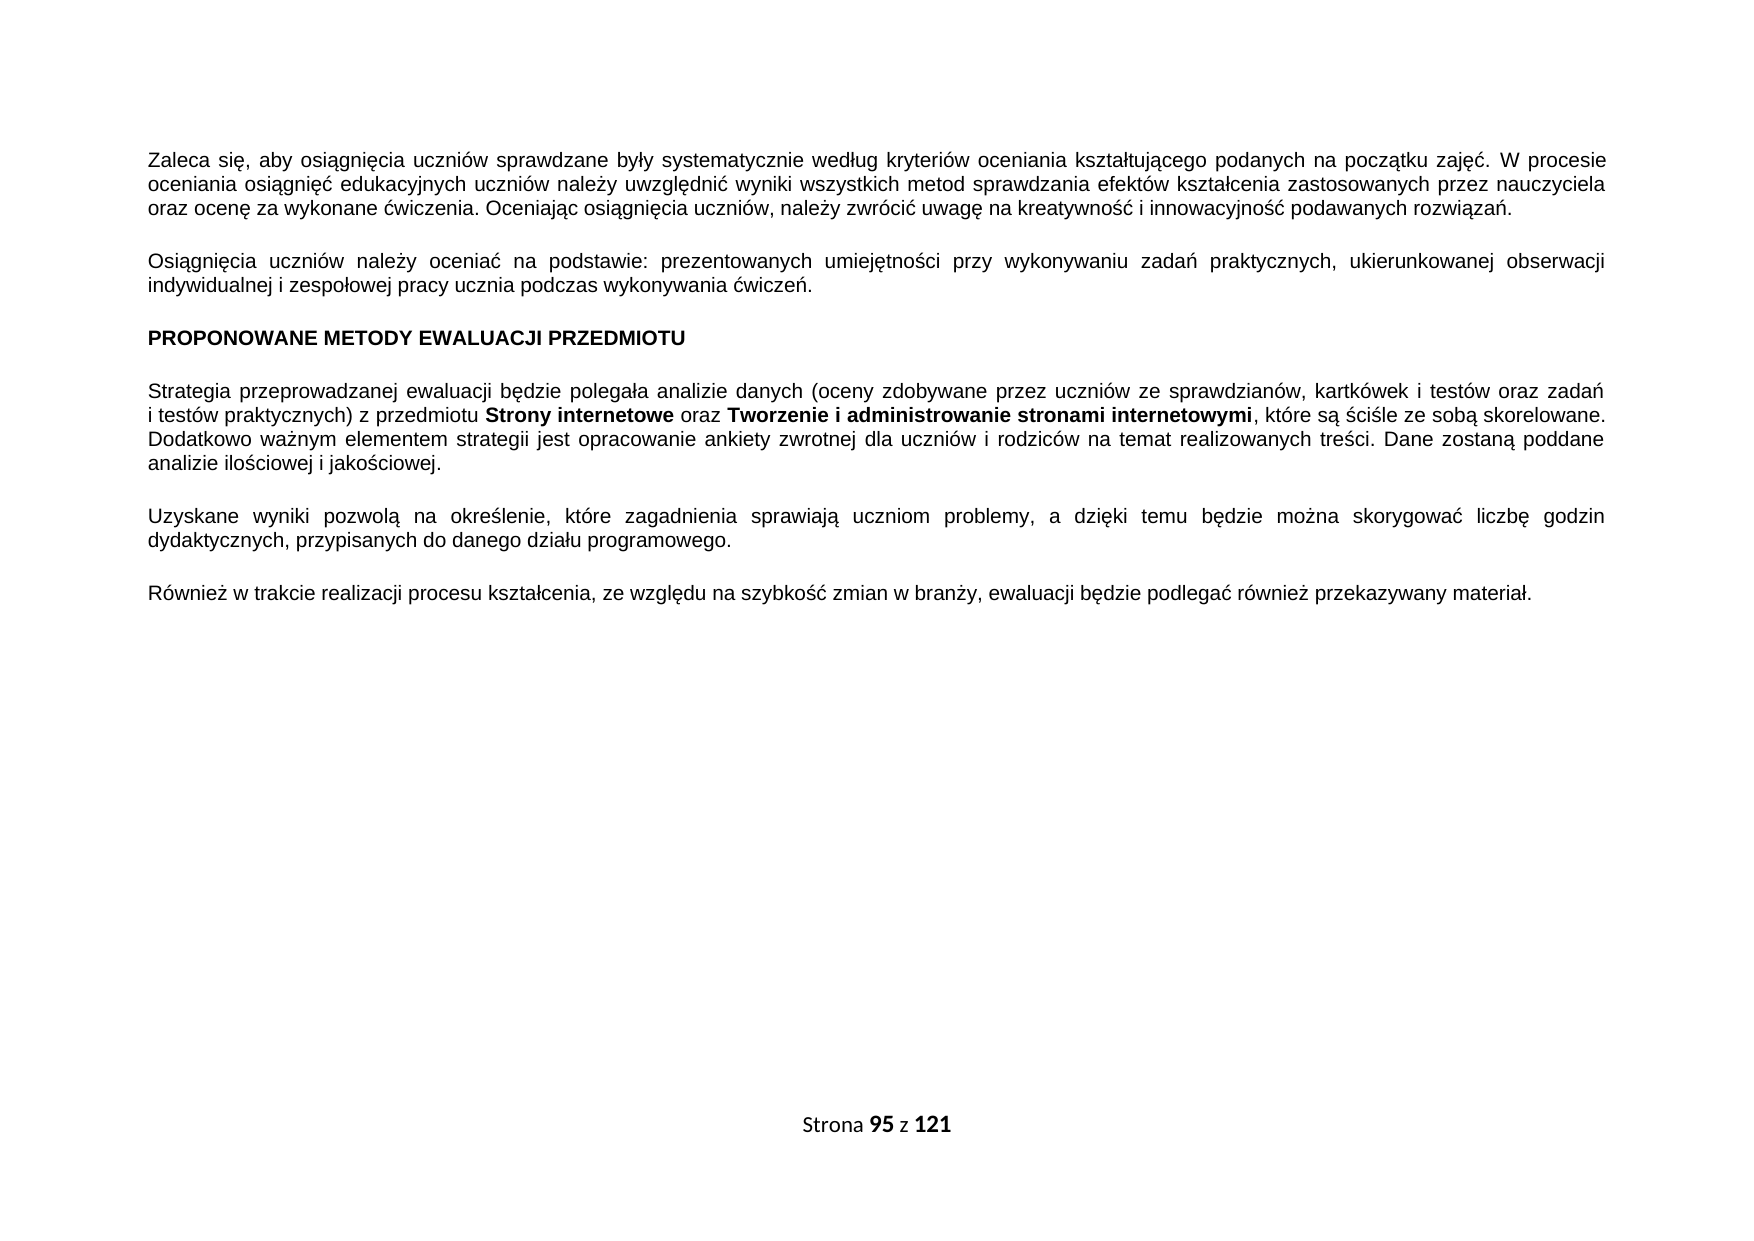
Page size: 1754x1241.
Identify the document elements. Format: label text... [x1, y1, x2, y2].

text Również w trakcie realizacji procesu kształcenia, ze względu na szybkość zmian w branży, ewaluacji będzie podlegać również przekazywany materiał. [148, 581, 1606, 605]
text PROPONOWANE METODY EWALUACJI PRZEDMIOTU [148, 326, 1606, 350]
text Strategia przeprowadzanej ewaluacji będzie polegała analizie danych (oceny zdobywane przez uczniów ze sprawdzianów, kartkówek i testów oraz zadań i testów praktycznych) z przedmiotu Strony internetowe oraz Tworzenie i administrowanie stronami internetowymi, które są ściśle ze sobą skorelowane. Dodatkowo ważnym elementem strategii jest opracowanie ankiety zwrotnej dla uczniów i rodziców na temat realizowanych treści. Dane zostaną poddane analizie ilościowej i jakościowej. [148, 379, 1606, 475]
text Osiągnięcia uczniów należy oceniać na podstawie: prezentowanych umiejętności przy wykonywaniu zadań praktycznych, ukierunkowanej obserwacji indywidualnej i zespołowej pracy ucznia podczas wykonywania ćwiczeń. [148, 249, 1606, 297]
text Uzyskane wyniki pozwolą na określenie, które zagadnienia sprawiają uczniom problemy, a dzięki temu będzie można skorygować liczbę godzin dydaktycznych, przypisanych do danego działu programowego. [148, 504, 1606, 552]
text Zaleca się, aby osiągnięcia uczniów sprawdzane były systematycznie według kryteriów oceniania kształtującego podanych na początku zajęć. W procesie oceniania osiągnięć edukacyjnych uczniów należy uwzględnić wyniki wszystkich metod sprawdzania efektów kształcenia zastosowanych przez nauczyciela oraz ocenę za wykonane ćwiczenia. Oceniając osiągnięcia uczniów, należy zwrócić uwagę na kreatywność i innowacyjność podawanych rozwiązań. [148, 148, 1606, 219]
